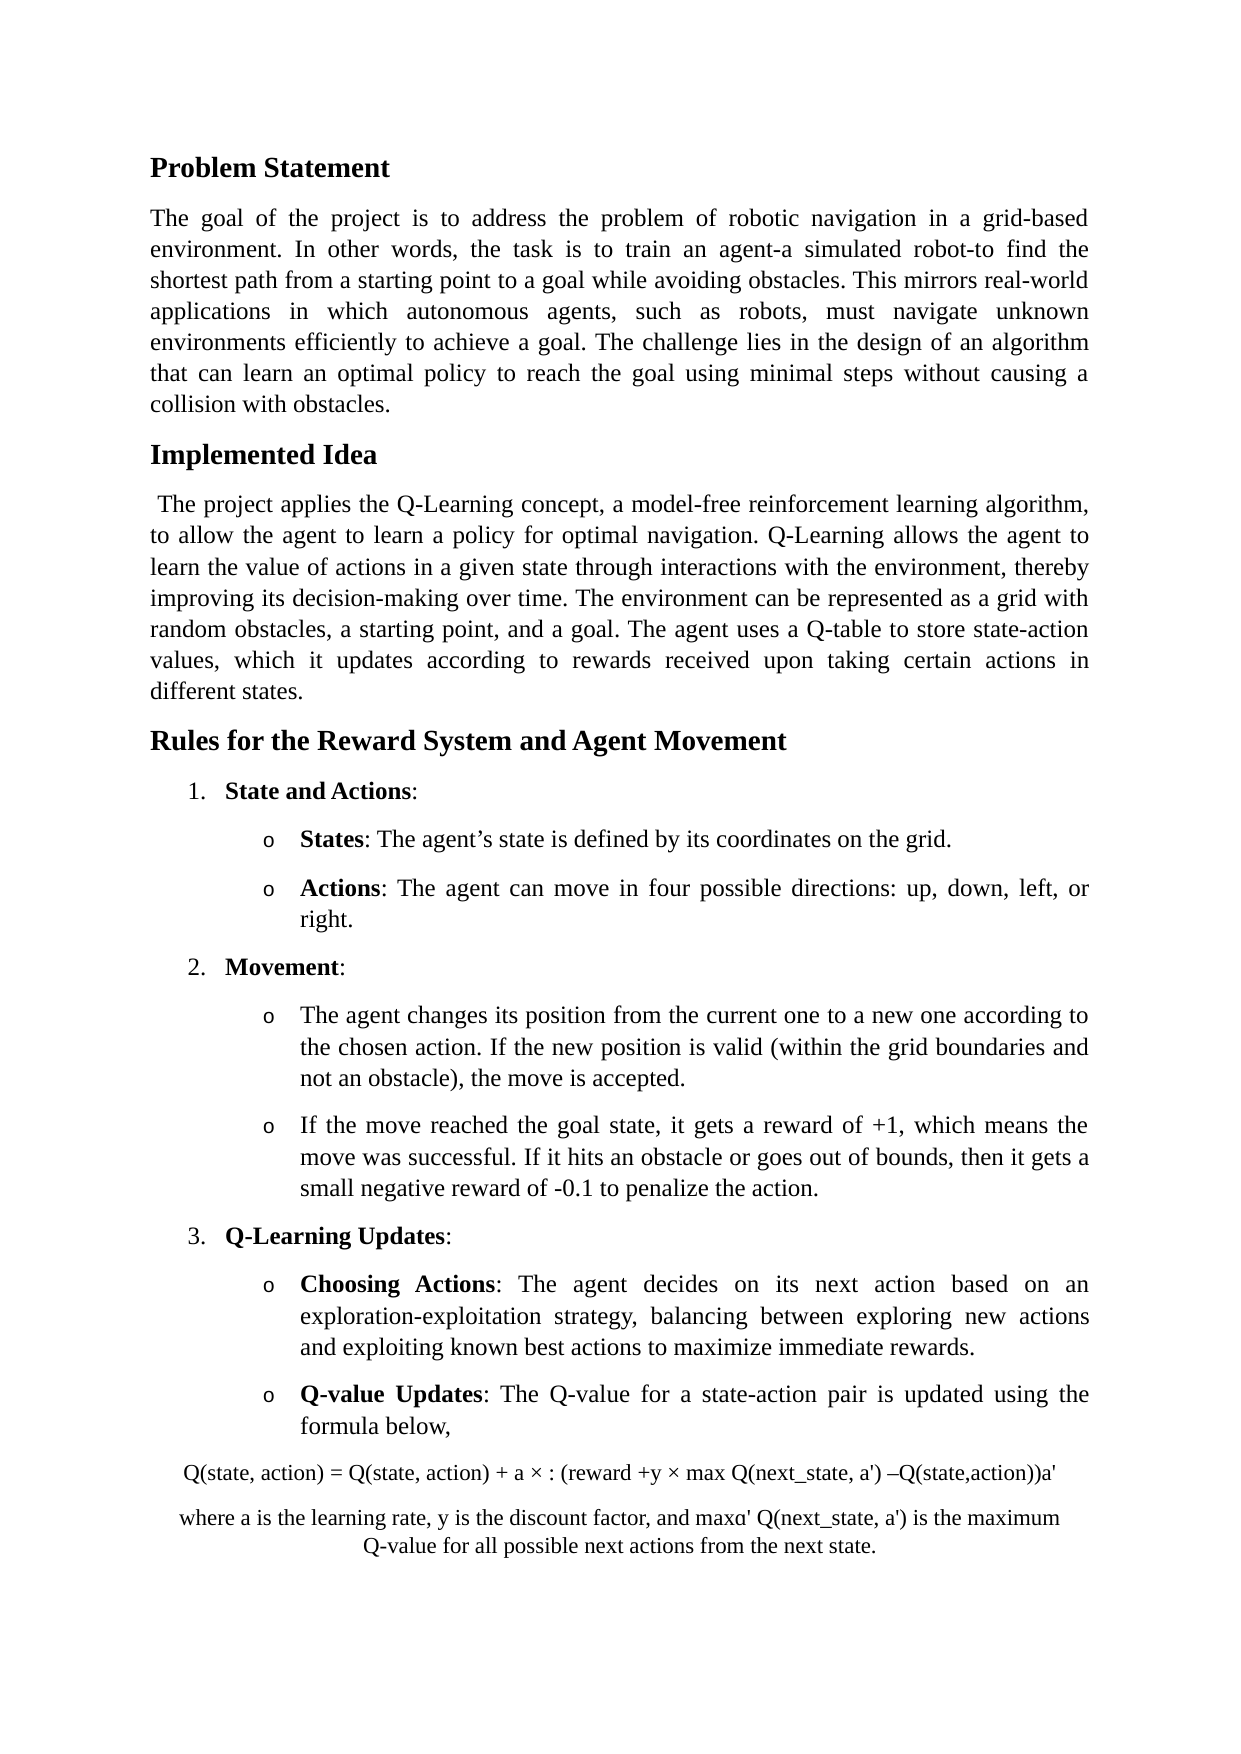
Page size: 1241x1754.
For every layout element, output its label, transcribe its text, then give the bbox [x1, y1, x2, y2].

list Q-value Updates: The Q-value for a state-action pair is updated using the formula below, [262, 1379, 1090, 1440]
list Choosing Actions: The agent decides on its next action based on an exploration-exploitation strategy, balancing between exploring new actions and exploiting known best actions to maximize immediate rewards. [262, 1269, 1090, 1361]
list Actions: The agent can move in four possible directions: up, down, left, or right. [262, 873, 1090, 933]
text The goal of the project is to address the problem of robotic navigation in a grid-based environment. In other words, the task is to train an agent-a simulated robot-to find the shortest path from a starting point to a goal while avoiding obstacles. This mirrors real-world applications in which autonomous agents, such as robots, must navigate unknown environments efficiently to achieve a goal. The challenge lies in the design of an algorithm that can learn an optimal policy to reach the goal using minimal steps without causing a collision with obstacles. [150, 203, 1090, 418]
list The agent changes its position from the current one to a new one according to the chosen action. If the new position is valid (within the grid boundaries and not an obstacle), the move is accepted. [262, 1000, 1090, 1092]
text Rules for the Reward System and Agent Movement [150, 723, 1090, 757]
text Q(state, action) = Q(state, action) + a × : (reward +y × max Q(next_state, a') –Q(state,action))a' [150, 1459, 1090, 1485]
text Problem Statement [150, 150, 1090, 183]
list If the move reached the goal state, it gets a reward of +1, which means the move was successful. If it hits an obstacle or goes out of bounds, then it gets a small negative reward of -0.1 to penalize the action. [262, 1111, 1090, 1202]
list State and Actions: [187, 776, 1090, 805]
list Movement: [187, 952, 1090, 981]
text where a is the learning rate, y is the discount factor, and maxɑ' Q(next_state, a') is the maximum Q-value for all possible next actions from the next state. [150, 1504, 1090, 1559]
text The project applies the Q-Learning concept, a model-free reinforcement learning algorithm, to allow the agent to learn a policy for optimal navigation. Q-Learning allows the agent to learn the value of actions in a given state through interactions with the environment, thereby improving its decision-making over time. The environment can be represented as a grid with random obstacles, a starting point, and a goal. The agent uses a Q-table to store state-action values, which it updates according to rewards received upon taking certain actions in different states. [150, 489, 1090, 704]
text Implemented Idea [150, 437, 1090, 470]
list States: The agent’s state is defined by its coordinates on the grid. [262, 824, 1090, 854]
list Q-Learning Updates: [187, 1221, 1090, 1250]
